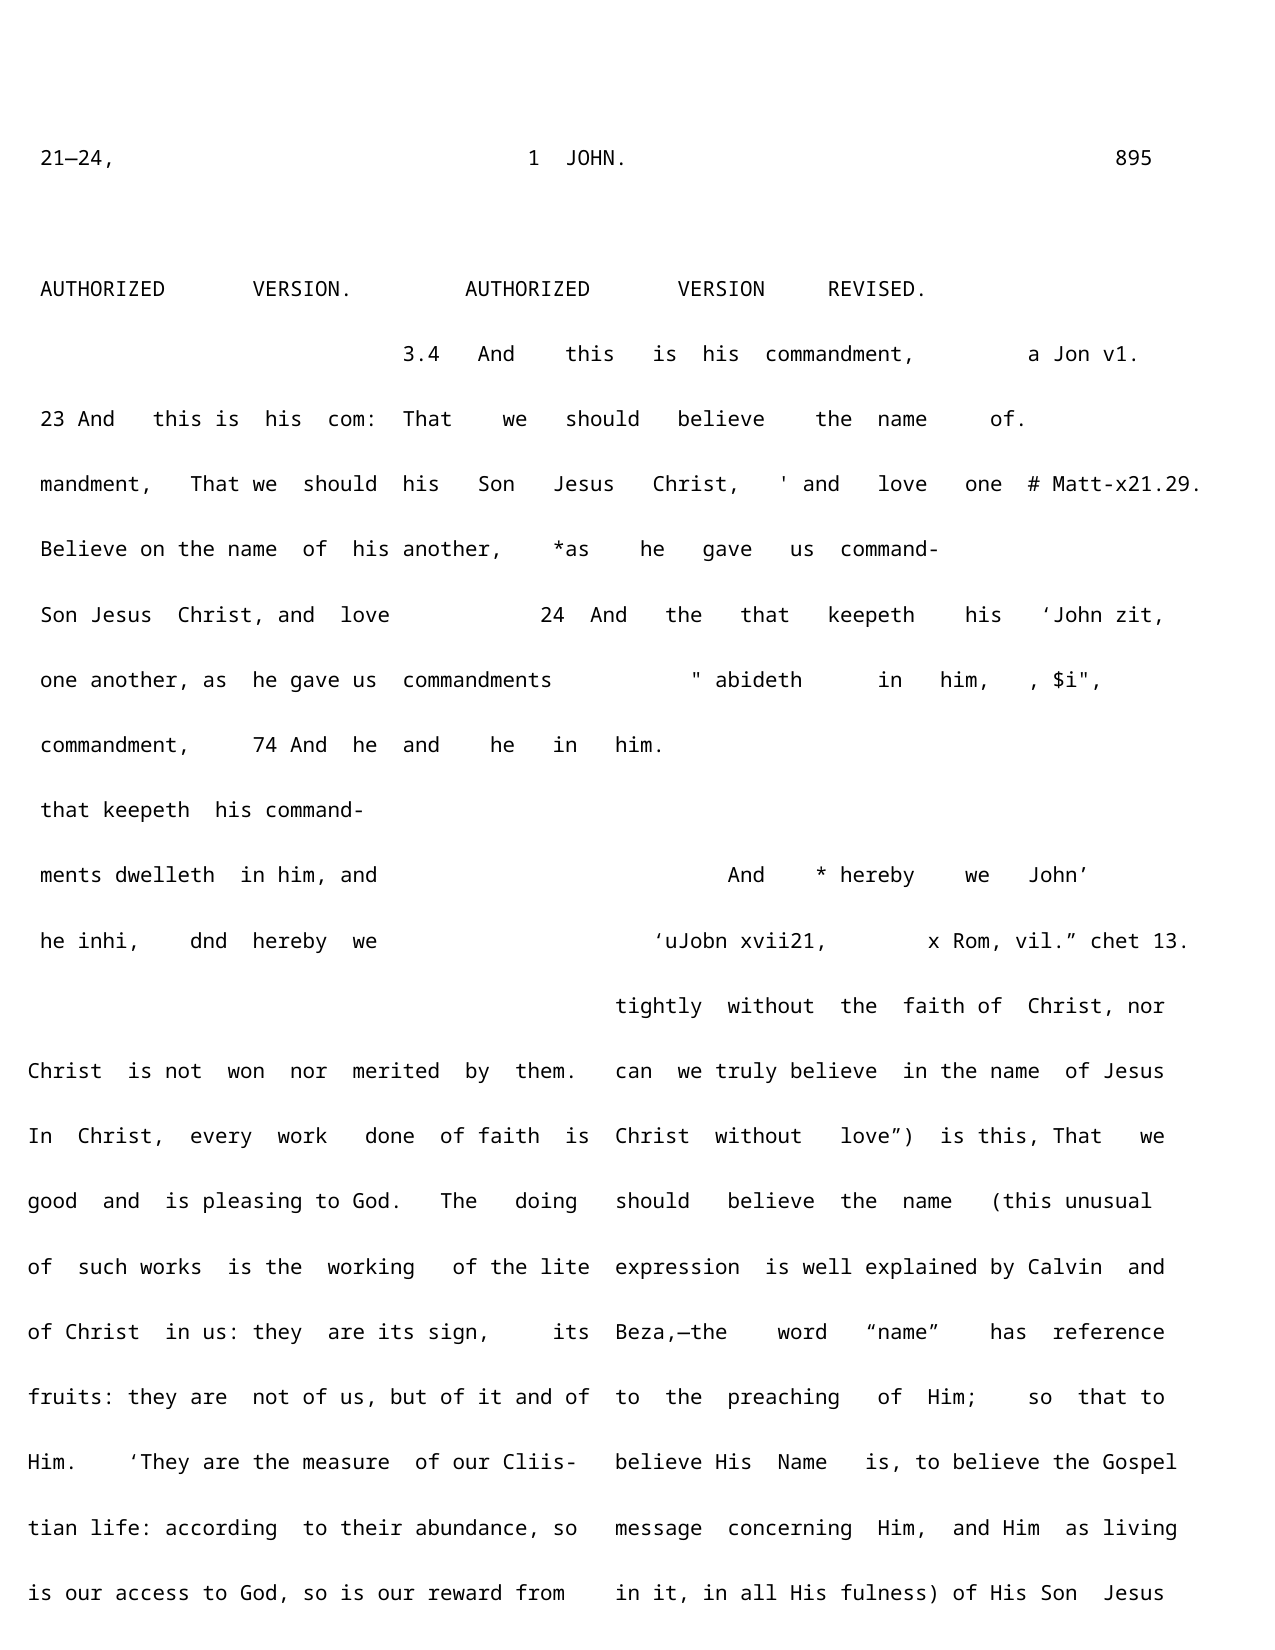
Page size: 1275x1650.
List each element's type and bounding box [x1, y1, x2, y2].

text [15, 15, 1260, 1606]
